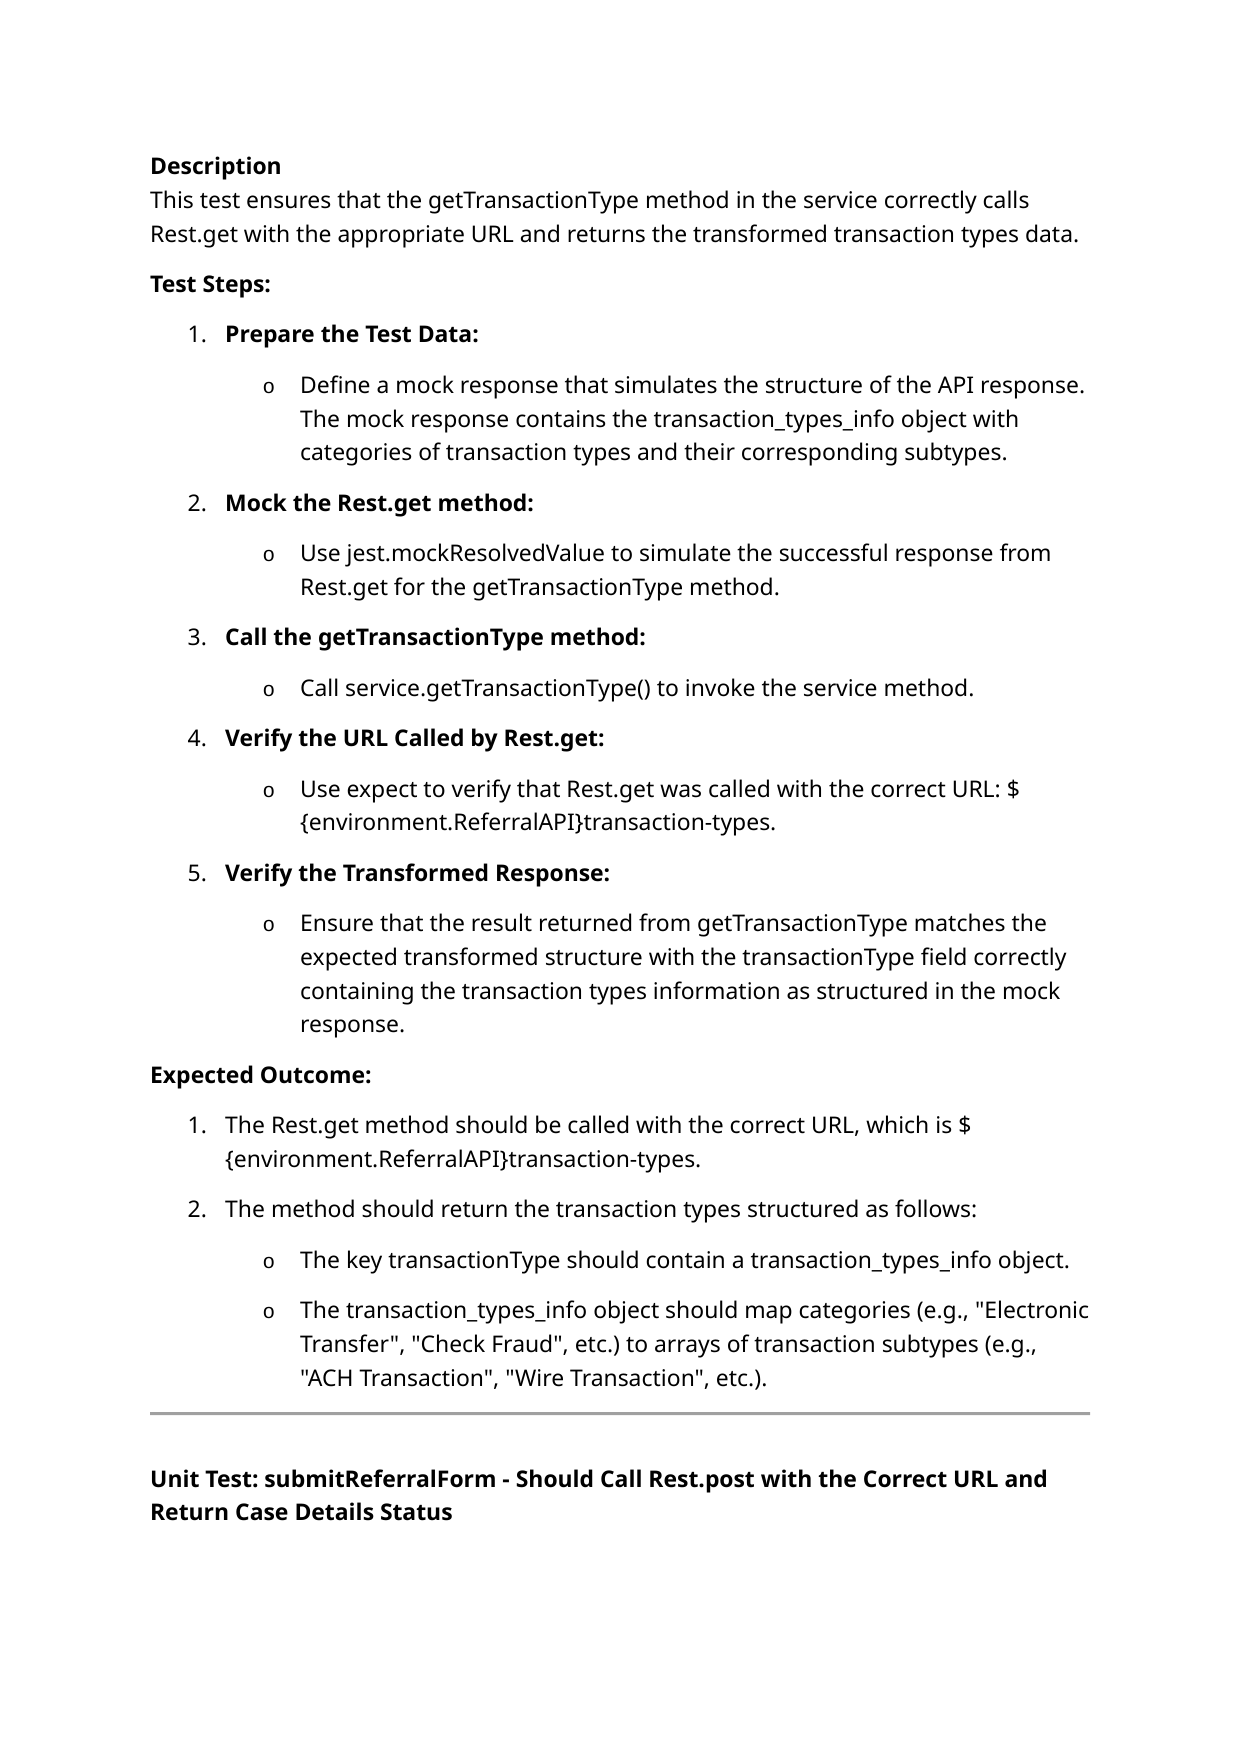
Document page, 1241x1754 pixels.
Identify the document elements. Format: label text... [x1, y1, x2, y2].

list Call the getTransactionType method: [187, 621, 1090, 652]
list Define a mock response that simulates the structure of the API response. The mock response contains the transaction_types_info object with categories of transaction types and their corresponding subtypes. [262, 369, 1090, 467]
text Test Steps: [150, 268, 1090, 299]
list Prepare the Test Data: [187, 318, 1090, 349]
text Unit Test: submitReferralForm - Should Call Rest.post with the Correct URL and Return Case Details Status [150, 1462, 1090, 1527]
list Mock the Rest.get method: [187, 487, 1090, 518]
list The transaction_types_info object should map categories (e.g., "Electronic Transfer", "Check Fraud", etc.) to arrays of transaction subtypes (e.g., "ACH Transaction", "Wire Transaction", etc.). [262, 1294, 1090, 1393]
text Description This test ensures that the getTransactionType method in the service correctly calls Rest.get with the appropriate URL and returns the transformed transaction types data. [150, 150, 1090, 249]
list Verify the Transformed Response: [187, 857, 1090, 888]
list Use expect to verify that Rest.get was called with the correct URL: ${environment.ReferralAPI}transaction-types. [262, 772, 1090, 837]
text Expected Outcome: [150, 1059, 1090, 1090]
list Verify the URL Called by Rest.get: [187, 722, 1090, 753]
list Use jest.mockResolvedValue to simulate the successful response from Rest.get for the getTransactionType method. [262, 537, 1090, 602]
list The Rest.get method should be called with the correct URL, which is ${environment.ReferralAPI}transaction-types. [187, 1109, 1090, 1174]
list Ensure that the result returned from getTransactionType matches the expected transformed structure with the transactionType field correctly containing the transaction types information as structured in the mock response. [262, 907, 1090, 1039]
list The method should return the transaction types structured as follows: [187, 1193, 1090, 1224]
list Call service.getTransactionType() to invoke the service method. [262, 672, 1090, 703]
list The key transactionType should contain a transaction_types_info object. [262, 1244, 1090, 1275]
